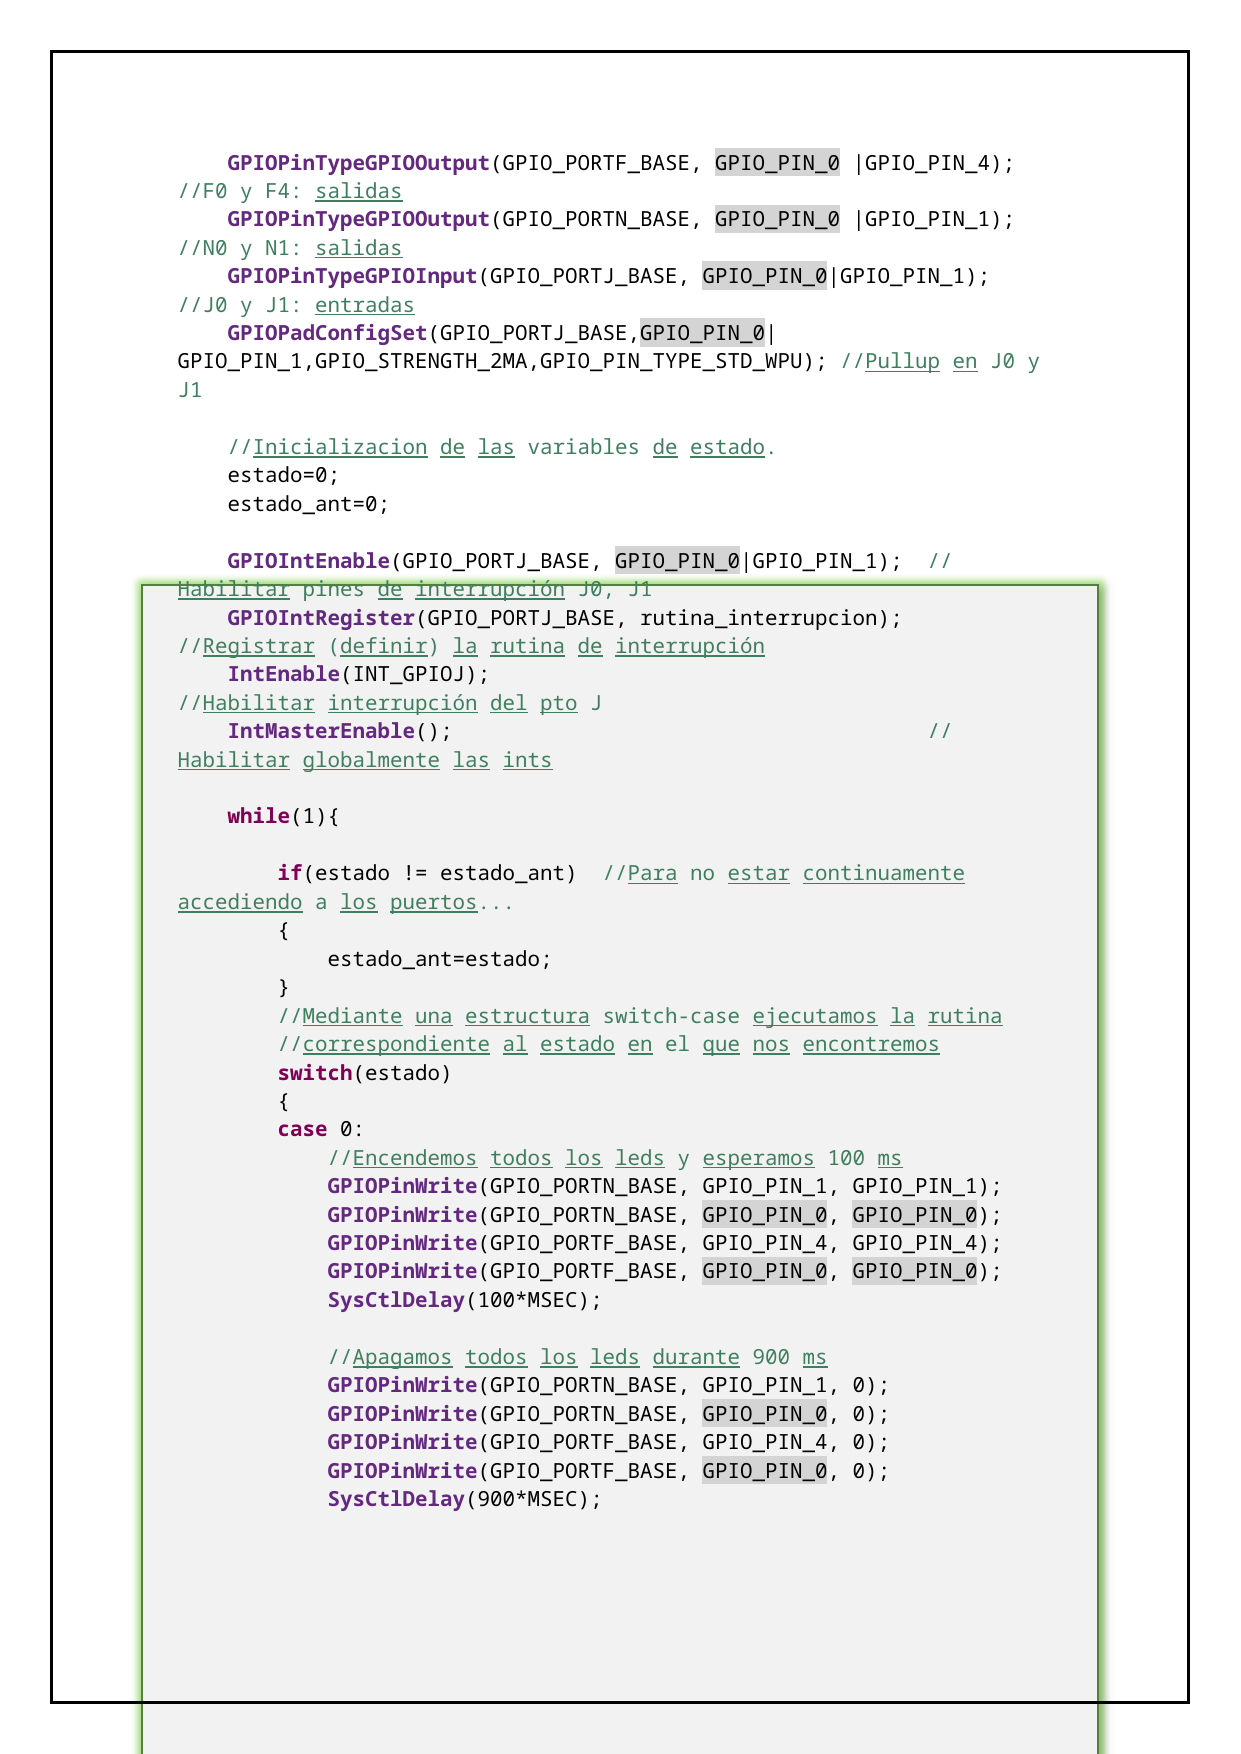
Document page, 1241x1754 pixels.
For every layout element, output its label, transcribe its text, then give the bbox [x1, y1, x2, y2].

text if(estado != estado_ant) //Para no estar continuamente accediendo a los puertos... [177, 858, 1063, 915]
text SysCtlDelay(900*MSEC); [177, 1484, 1063, 1513]
text } [177, 972, 1063, 1001]
text //Apagamos todos los leds durante 900 ms [177, 1342, 1063, 1370]
text GPIOPinWrite(GPIO_PORTN_BASE, GPIO_PIN_0, 0); [827, 1399, 1063, 1427]
text estado_ant=0; [177, 489, 1063, 517]
text SysCtlDelay(100*MSEC); [177, 1285, 1063, 1313]
text GPIOPadConfigSet(GPIO_PORTJ_BASE,GPIO_PIN_0|GPIO_PIN_1,GPIO_STRENGTH_2MA,GPIO_PIN_TYPE_STD_WPU); //Pullup en J0 y J1 [177, 318, 1063, 403]
text GPIOPinTypeGPIOInput(GPIO_PORTJ_BASE, GPIO_PIN_0|GPIO_PIN_1); //J0 y J1: entradas [177, 261, 1063, 318]
text GPIOPinWrite(GPIO_PORTF_BASE, GPIO_PIN_0, GPIO_PIN_0); [177, 1257, 702, 1285]
text //Mediante una estructura switch-case ejecutamos la rutina [177, 1001, 1063, 1029]
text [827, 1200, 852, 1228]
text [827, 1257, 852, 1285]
text //correspondiente al estado en el que nos encontremos [177, 1029, 1063, 1058]
text GPIOPinTypeGPIOOutput(GPIO_PORTF_BASE, GPIO_PIN_0 |GPIO_PIN_4); //F0 y F4: salidas [177, 148, 1063, 204]
text GPIOIntEnable(GPIO_PORTJ_BASE, GPIO_PIN_0|GPIO_PIN_1); // Habilitar pines de interrupción J0, J1 [177, 546, 1063, 603]
text GPIOIntRegister(GPIO_PORTJ_BASE, rutina_interrupcion); //Registrar (definir) la rutina de interrupción [177, 603, 1063, 659]
text GPIOPinWrite(GPIO_PORTN_BASE, GPIO_PIN_1, 0); [177, 1370, 1063, 1399]
text GPIOPinWrite(GPIO_PORTN_BASE, GPIO_PIN_1, GPIO_PIN_1); [177, 1171, 1063, 1200]
text IntMasterEnable(); // Habilitar globalmente las ints [177, 716, 1063, 773]
text GPIOPinWrite(GPIO_PORTF_BASE, GPIO_PIN_0, 0); [177, 1456, 702, 1484]
text case 0: [177, 1114, 1063, 1143]
text GPIOPinWrite(GPIO_PORTF_BASE, GPIO_PIN_0, 0); [827, 1456, 1063, 1484]
text estado=0; [177, 460, 1063, 489]
text IntEnable(INT_GPIOJ); //Habilitar interrupción del pto J [177, 659, 1063, 716]
text GPIOPinWrite(GPIO_PORTN_BASE, GPIO_PIN_0, GPIO_PIN_0); [177, 1200, 702, 1228]
text GPIOPinTypeGPIOOutput(GPIO_PORTN_BASE, GPIO_PIN_0 |GPIO_PIN_1); //N0 y N1: salidas [177, 204, 1063, 261]
text //Encendemos todos los leds y esperamos 100 ms [177, 1143, 1063, 1171]
text { [177, 915, 1063, 944]
text { [177, 1086, 1063, 1114]
text GPIOPinWrite(GPIO_PORTF_BASE, GPIO_PIN_4, 0); [177, 1427, 1063, 1456]
text GPIOPinWrite(GPIO_PORTF_BASE, GPIO_PIN_4, GPIO_PIN_4); [177, 1228, 1063, 1257]
text estado_ant=estado; [177, 944, 1063, 972]
text switch(estado) [177, 1058, 1063, 1086]
text while(1){ [177, 802, 1063, 830]
text GPIOPinWrite(GPIO_PORTN_BASE, GPIO_PIN_0, 0); [177, 1399, 702, 1427]
text //Inicializacion de las variables de estado. [177, 432, 1063, 460]
